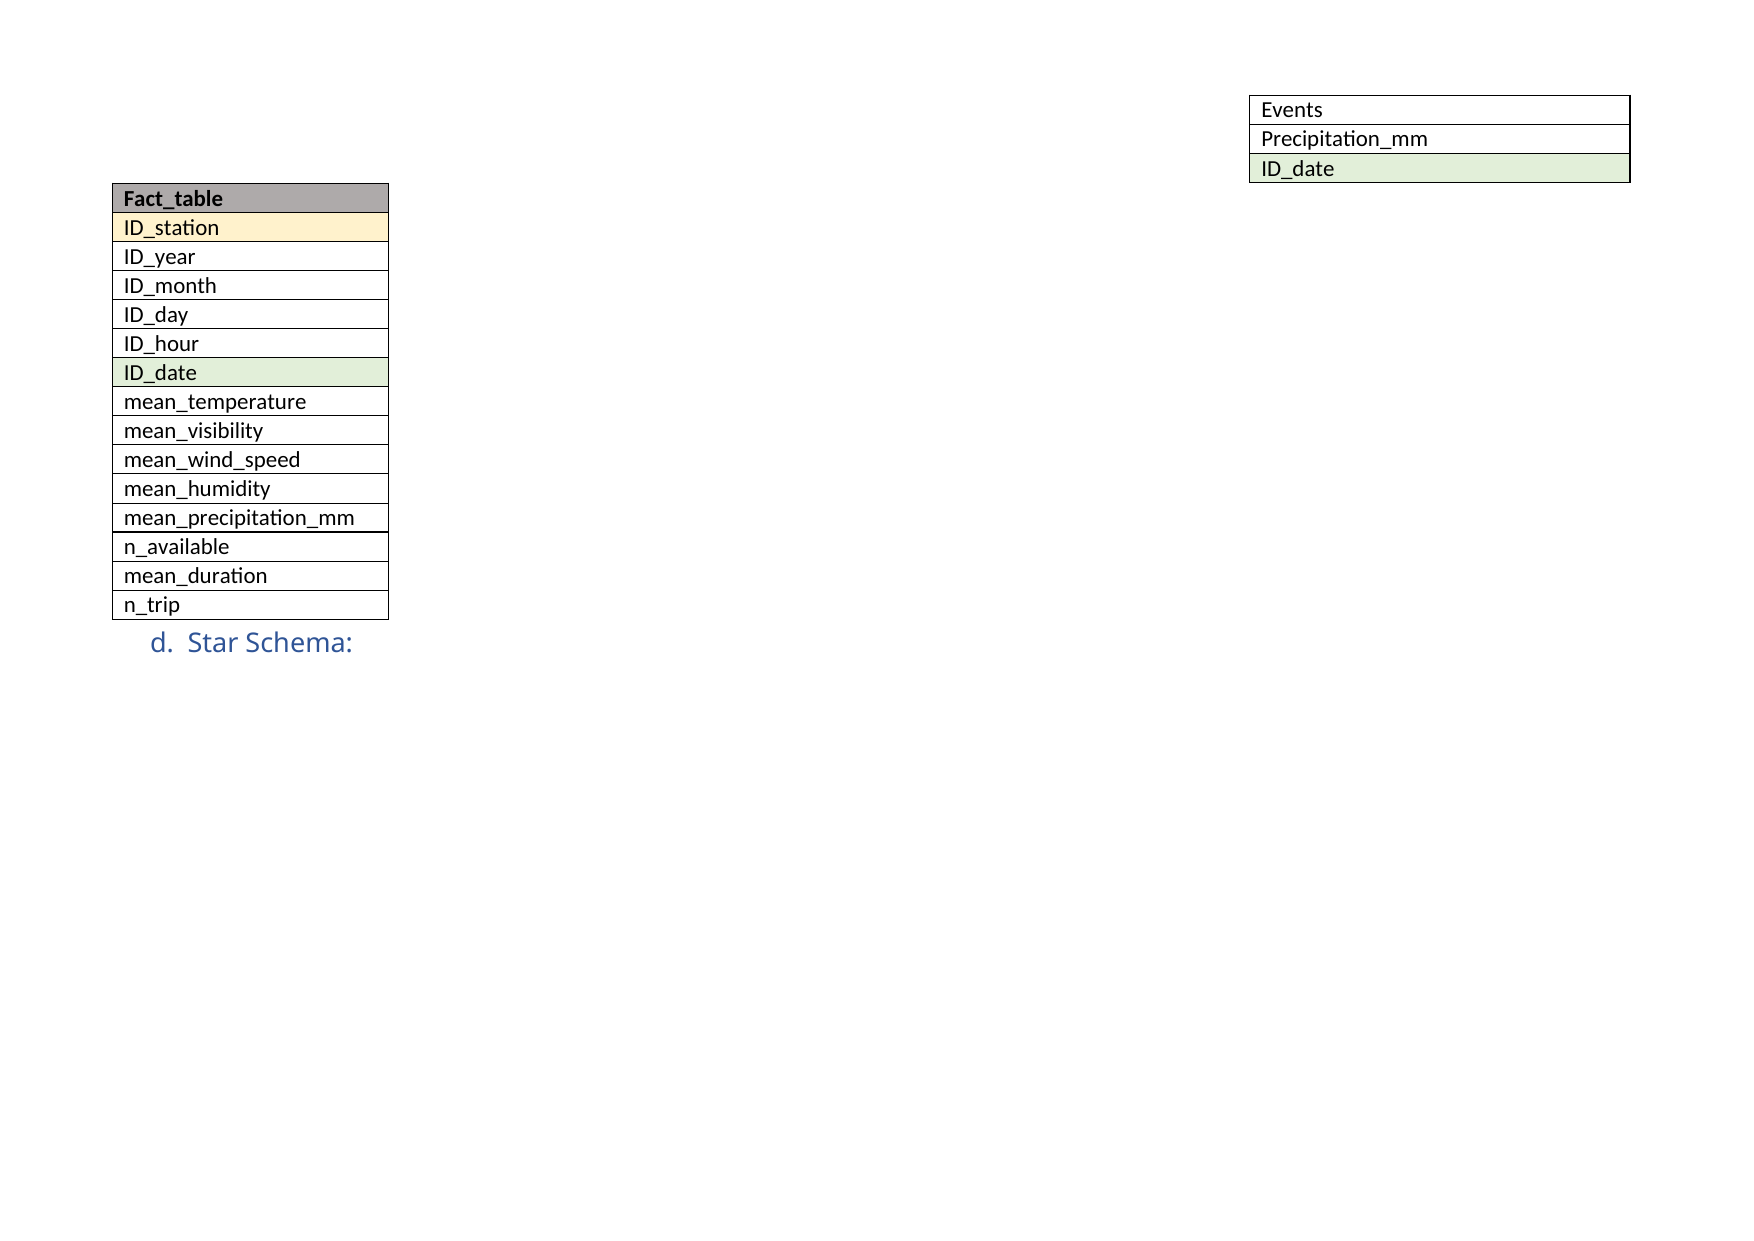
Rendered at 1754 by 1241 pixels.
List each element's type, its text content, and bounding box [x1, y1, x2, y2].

table_cell ID_year [113, 242, 388, 270]
table_cell ID_hour [113, 329, 388, 357]
table_header Fact_table [113, 184, 388, 212]
table_cell mean_temperature [113, 387, 388, 415]
table_cell Precipitation_mm [1250, 125, 1629, 153]
table_cell ID_day [113, 300, 388, 328]
table_cell n_trip [113, 591, 388, 619]
table_cell ID_station [113, 213, 388, 241]
table_cell mean_humidity [113, 474, 388, 502]
table_cell n_available [113, 533, 388, 561]
table_cell Events [1250, 96, 1629, 123]
table_cell mean_wind_speed [113, 445, 388, 473]
table_cell ID_month [113, 271, 388, 299]
table_cell ID_date [1250, 154, 1629, 182]
table_cell mean_duration [113, 562, 388, 589]
table_cell mean_visibility [113, 416, 388, 444]
table_cell ID_date [113, 358, 388, 386]
subtitle Star Schema: [150, 624, 1630, 661]
table_cell mean_precipitation_mm [113, 504, 388, 531]
